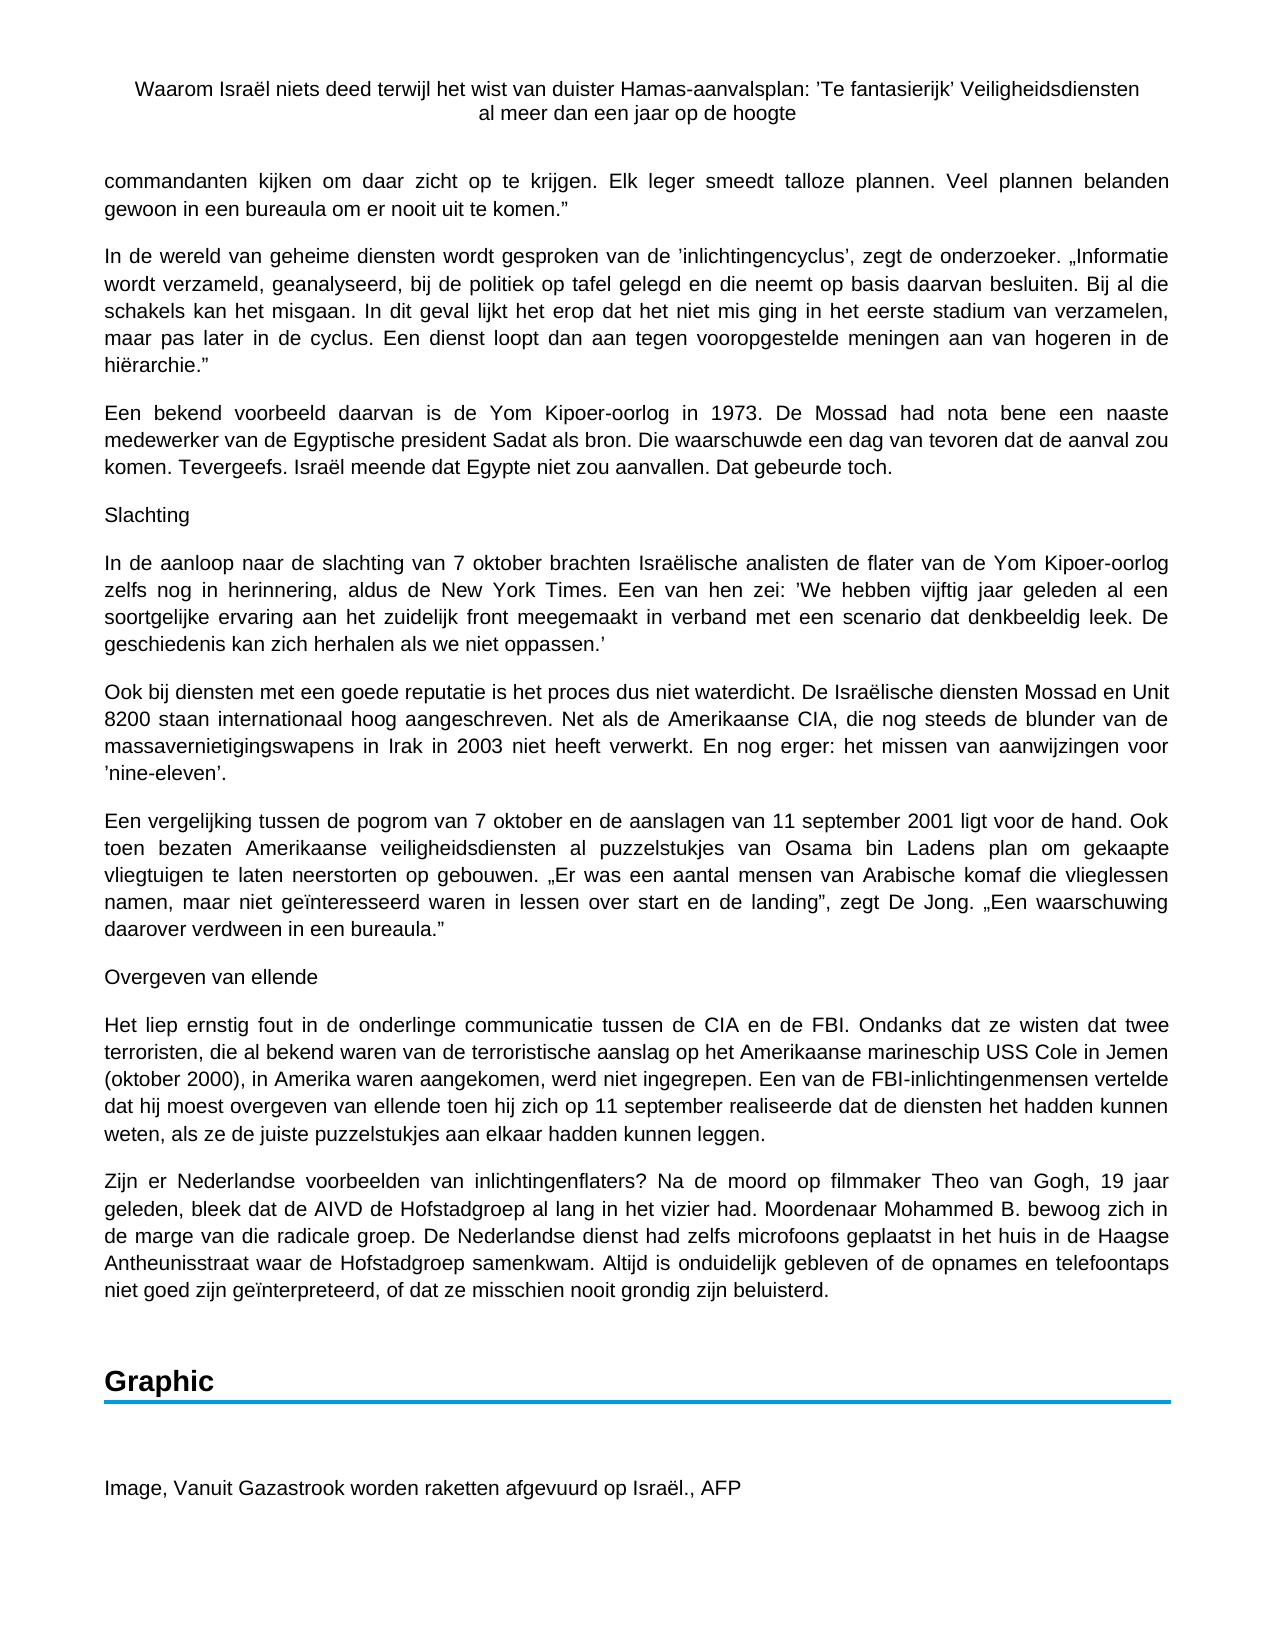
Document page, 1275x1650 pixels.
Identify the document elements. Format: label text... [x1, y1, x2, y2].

text In de wereld van geheime diensten wordt gesproken van de ’inlichtingencyclus’, zegt de onderzoeker. „Informatie wordt verzameld, geanalyseerd, bij de politiek op tafel gelegd en die neemt op basis daarvan besluiten. Bij al die schakels kan het misgaan. In dit geval lijkt het erop dat het niet mis ging in het eerste stadium van verzamelen, maar pas later in de cyclus. Een dienst loopt dan aan tegen vooropgestelde meningen aan van hogeren in de hiërarchie.” [104, 241, 1171, 377]
text Het liep ernstig fout in de onderlinge communicatie tussen de CIA en de FBI. Ondanks dat ze wisten dat twee terroristen, die al bekend waren van de terroristische aanslag op het Amerikaanse marineschip USS Cole in Jemen (oktober 2000), in Amerika waren aangekomen, werd niet ingegrepen. Een van de FBI-inlichtingenmensen vertelde dat hij moest overgeven van ellende toen hij zich op 11 september realiseerde dat de diensten het hadden kunnen weten, als ze de juiste puzzelstukjes aan elkaar hadden kunnen leggen. [104, 1010, 1171, 1145]
text Ook bij diensten met een goede reputatie is het proces dus niet waterdicht. De Israëlische diensten Mossad en Unit 8200 staan internationaal hoog aangeschreven. Net als de Amerikaanse CIA, die nog steeds de blunder van de massavernietigingswapens in Irak in 2003 niet heeft verwerkt. En nog erger: het missen van aanwijzingen voor ’nine-eleven’. [104, 677, 1171, 785]
text Een vergelijking tussen de pogrom van 7 oktober en de aanslagen van 11 september 2001 ligt voor de hand. Ook toen bezaten Amerikaanse veiligheidsdiensten al puzzelstukjes van Osama bin Ladens plan om gekaapte vliegtuigen te laten neerstorten op gebouwen. „Er was een aantal mensen van Arabische komaf die vlieglessen namen, maar niet geïnteresseerd waren in lessen over start en de landing”, zegt De Jong. „Een waarschuwing daarover verdween in een bureaula.” [104, 806, 1171, 941]
text Overgeven van ellende [104, 962, 1171, 989]
text Zijn er Nederlandse voorbeelden van inlichtingenflaters? Na de moord op filmmaker Theo van Gogh, 19 jaar geleden, bleek dat de AIVD de Hofstadgroep al lang in het vizier had. Moordenaar Mohammed B. bewoog zich in de marge van die radicale groep. De Nederlandse dienst had zelfs microfoons geplaatst in het huis in de Haagse Antheunisstraat waar de Hofstadgroep samenkwam. Altijd is onduidelijk gebleven of de opnames en telefoontaps niet goed zijn geïnterpreteerd, of dat ze misschien nooit grondig zijn beluisterd. [104, 1166, 1171, 1302]
text Slachting [104, 499, 1171, 527]
text Een bekend voorbeeld daarvan is de Yom Kipoer-oorlog in 1973. De Mossad had nota bene een naaste medewerker van de Egyptische president Sadat als bron. Die waarschuwde een dag van tevoren dat de aanval zou komen. Tevergeefs. Israël meende dat Egypte niet zou aanvallen. Dat gebeurde toch. [104, 397, 1171, 479]
text Image, Vanuit Gazastrook worden raketten afgevuurd op Israël., AFP [104, 1472, 1171, 1499]
text In de aanloop naar de slachting van 7 oktober brachten Israëlische analisten de flater van de Yom Kipoer-oorlog zelfs nog in herinnering, aldus de New York Times. Een van hen zei: ’We hebben vijftig jaar geleden al een soortgelijke ervaring aan het zuidelijk front meegemaakt in verband met een scenario dat denkbeeldig leek. De geschiedenis kan zich herhalen als we niet oppassen.’ [104, 547, 1171, 656]
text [104, 166, 1171, 220]
text Graphic [104, 1327, 1171, 1397]
